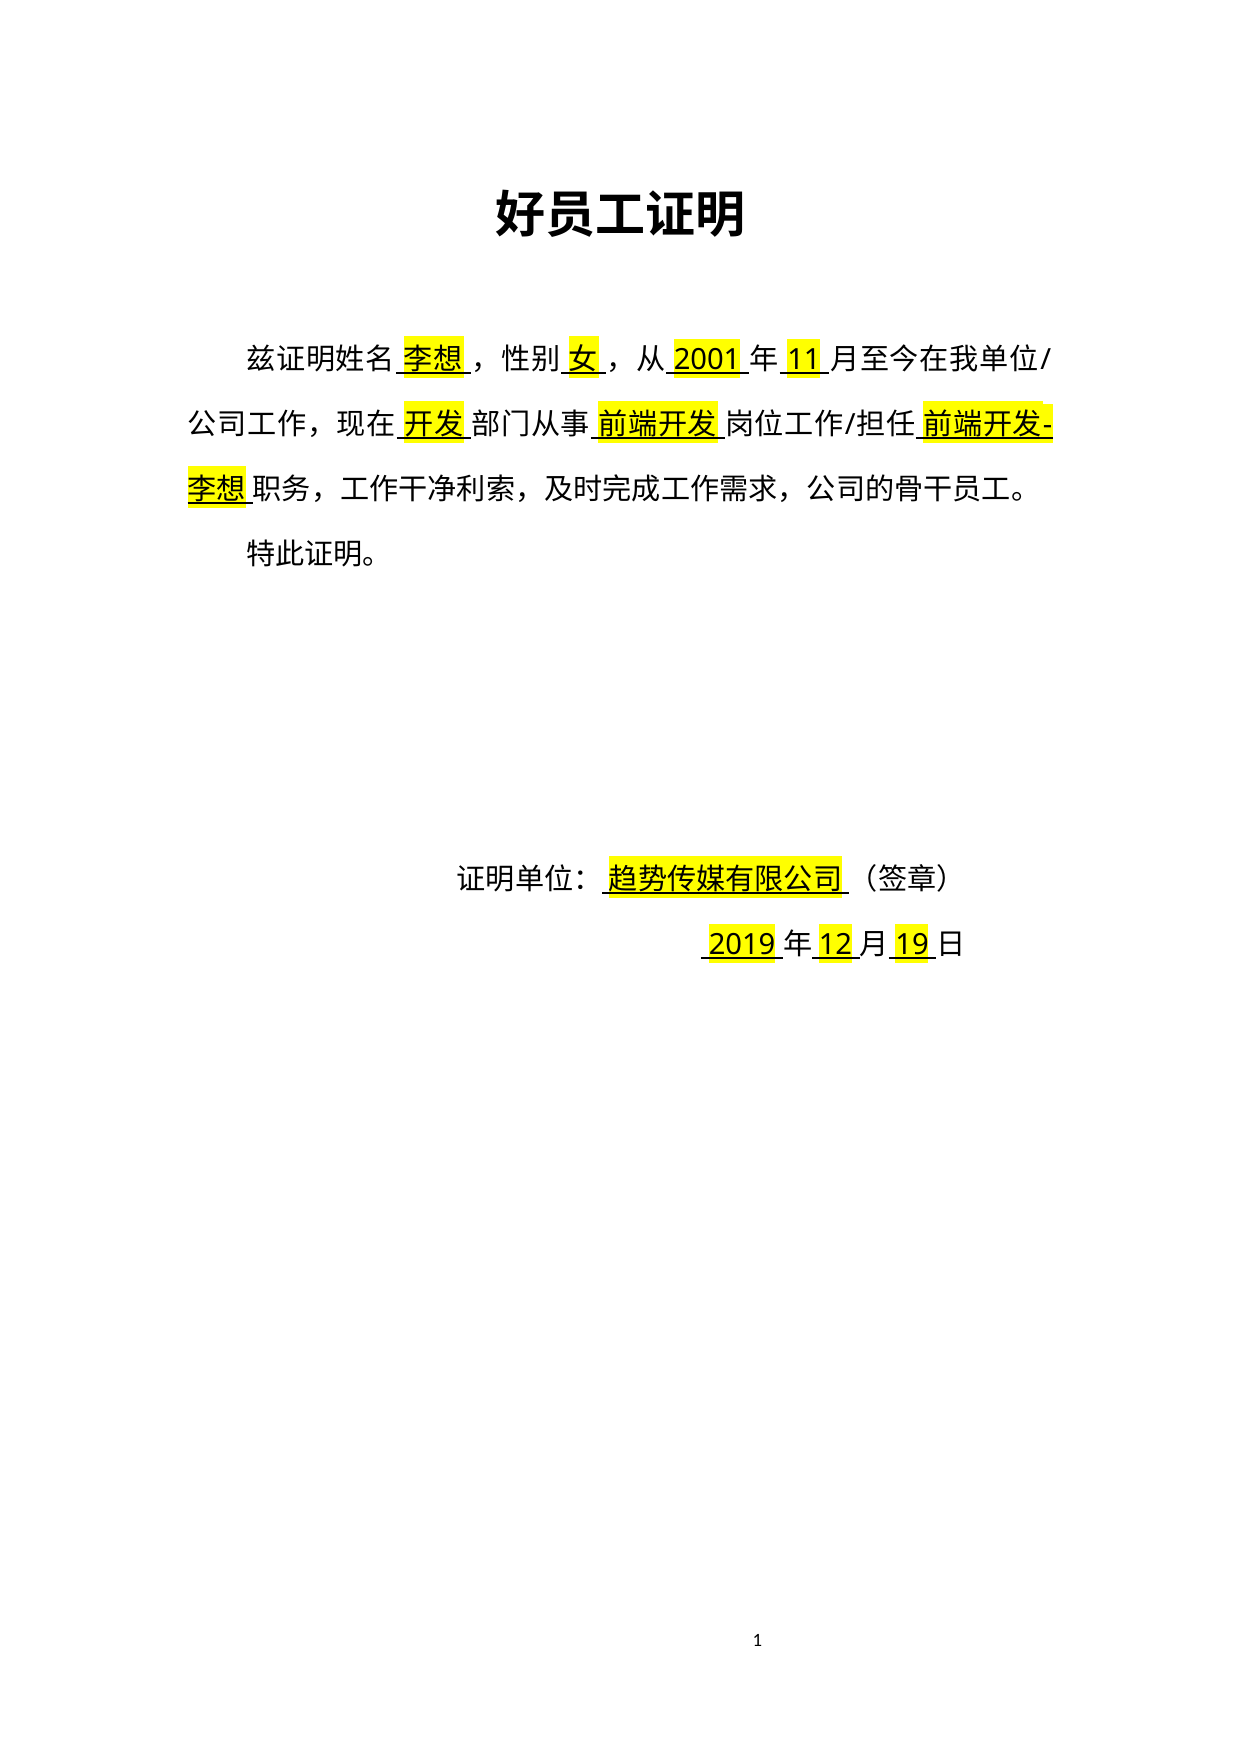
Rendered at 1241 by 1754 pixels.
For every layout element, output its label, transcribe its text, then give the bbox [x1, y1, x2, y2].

text 兹证明姓名 李想 ，性别 女 ，从 2001 年 11 月至今在我单位/公司工作，现在 开发 部门从事 前端开发 岗位工作/担任 前端开发-李想 职务，工作干净利索，及时完成工作需求，公司的骨干员工。 [187, 324, 1053, 519]
text 证明单位： 趋势传媒有限公司 （签章） [187, 844, 965, 909]
text 特此证明。 [187, 519, 1053, 584]
text 2019 年 12 月 19 日 [187, 909, 965, 974]
text 好员工证明 [187, 162, 1053, 259]
